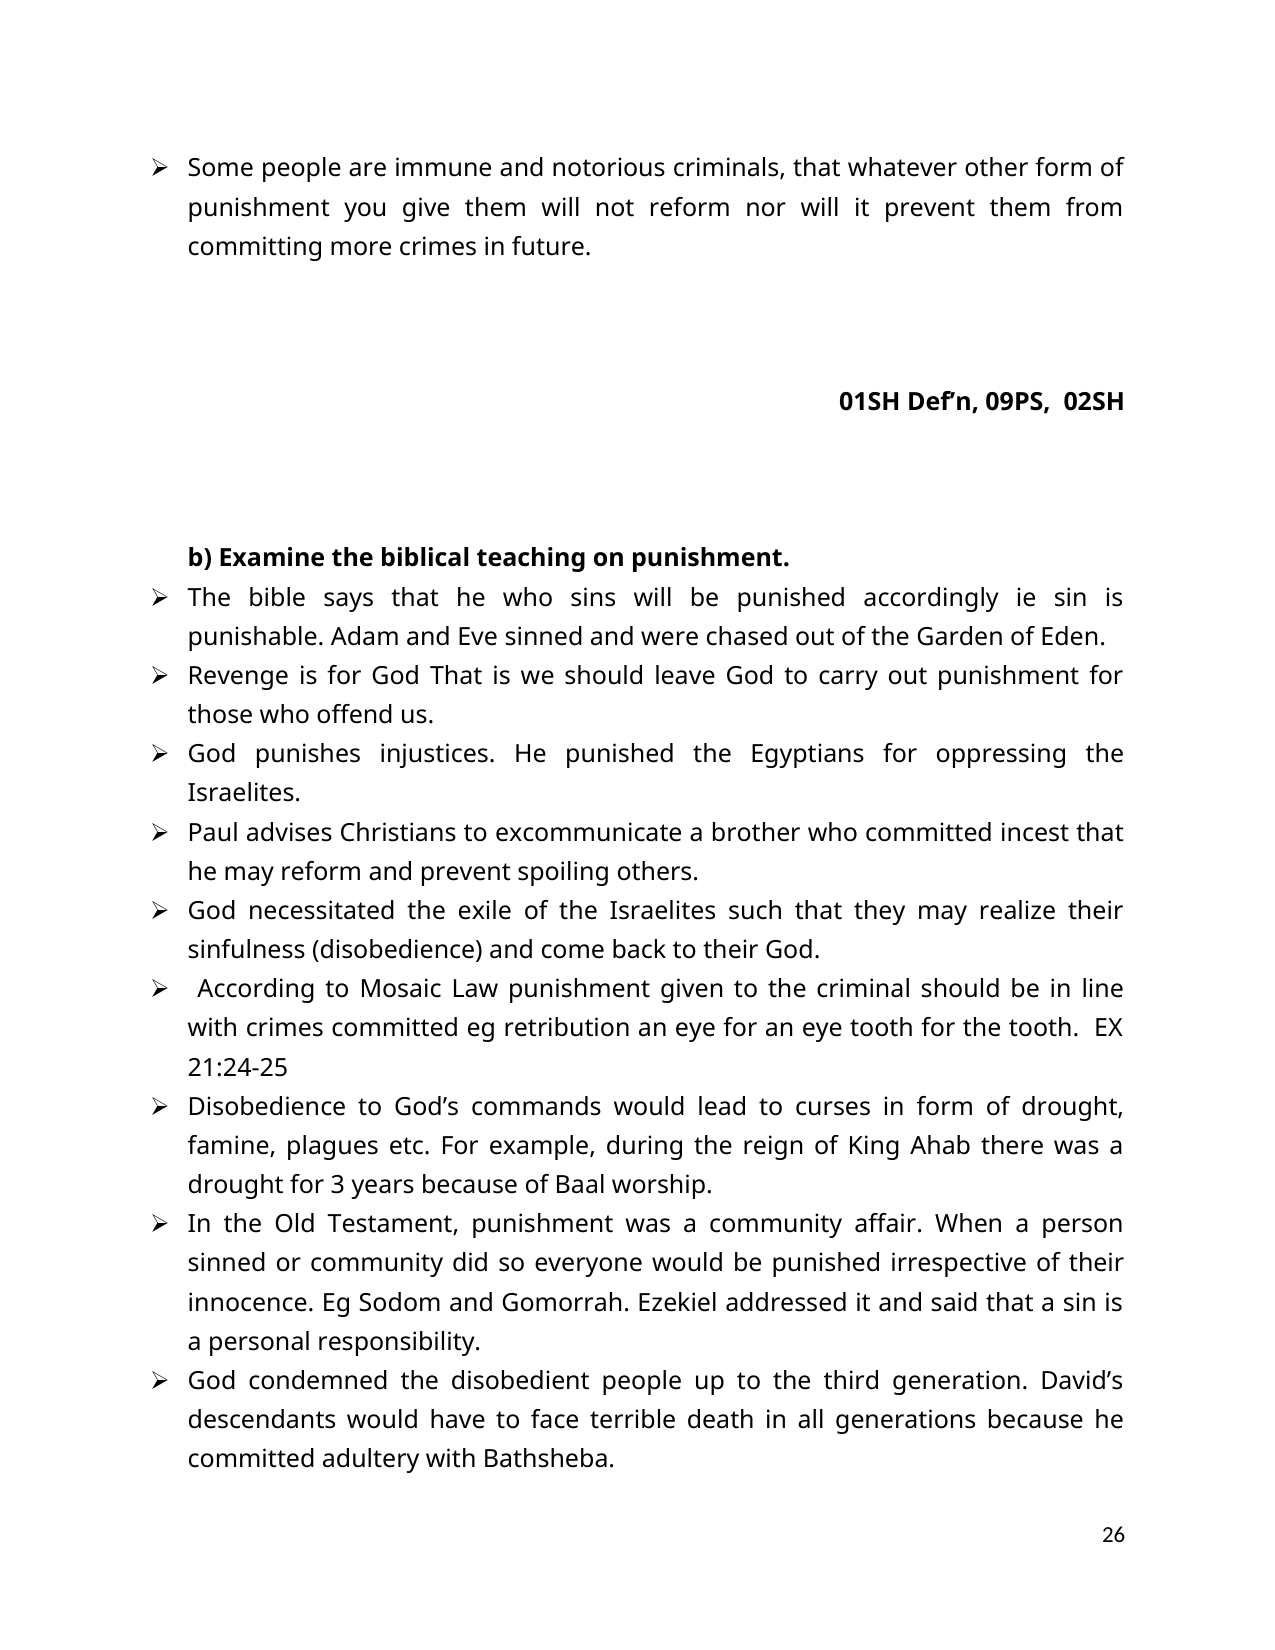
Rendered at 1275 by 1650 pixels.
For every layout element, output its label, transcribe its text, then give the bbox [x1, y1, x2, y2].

list b) Examine the biblical teaching on punishment. [187, 540, 1125, 574]
list Revenge is for God That is we should leave God to carry out punishment for those who offend us. [150, 657, 1125, 731]
list 01SH Def’n, 09PS, 02SH [187, 383, 1125, 417]
list According to Mosaic Law punishment given to the criminal should be in line with crimes committed eg retribution an eye for an eye tooth for the tooth. EX 21:24-25 [150, 971, 1125, 1083]
list In the Old Testament, punishment was a community affair. When a person sinned or community did so everyone would be punished irrespective of their innocence. Eg Sodom and Gomorrah. Ezekiel addressed it and said that a sin is a personal responsibility. [150, 1206, 1125, 1357]
list God punishes injustices. He punished the Egyptians for oppressing the Israelites. [150, 736, 1125, 809]
list God condemned the disobedient people up to the third generation. David’s descendants would have to face terrible death in all generations because he committed adultery with Bathsheba. [150, 1362, 1125, 1475]
list Some people are immune and notorious criminals, that whatever other form of punishment you give them will not reform nor will it prevent them from committing more crimes in future. [150, 150, 1125, 262]
list The bible says that he who sins will be punished accordingly ie sin is punishable. Adam and Eve sinned and were chased out of the Garden of Eden. [150, 579, 1125, 652]
list Disobedience to God’s commands would lead to curses in form of drought, famine, plagues etc. For example, during the reign of King Ahab there was a drought for 3 years because of Baal worship. [150, 1088, 1125, 1201]
list God necessitated the exile of the Israelites such that they may realize their sinfulness (disobedience) and come back to their God. [150, 892, 1125, 966]
list Paul advises Christians to excommunicate a brother who committed incest that he may reform and prevent spoiling others. [150, 814, 1125, 887]
